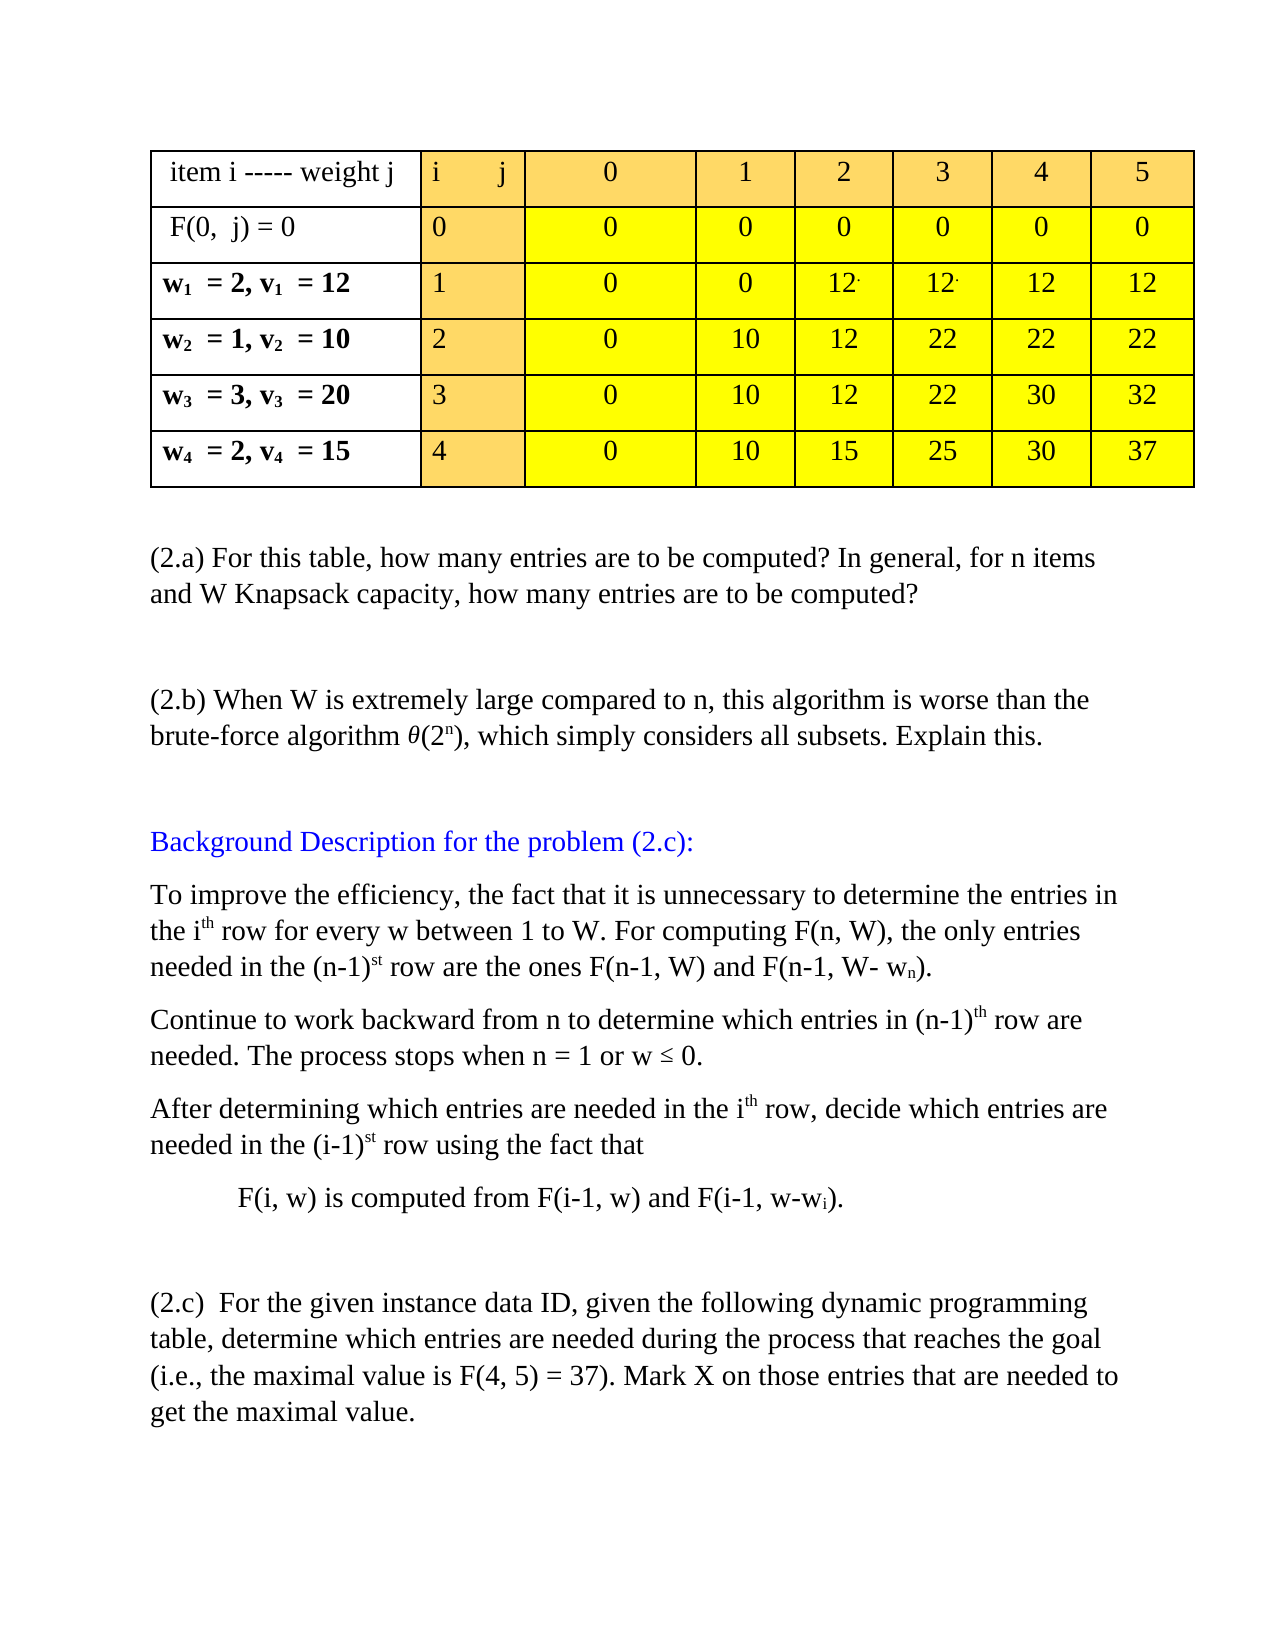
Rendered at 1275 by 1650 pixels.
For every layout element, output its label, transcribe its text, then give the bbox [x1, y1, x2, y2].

text Continue to work backward from n to determine which entries in (n-1)th row are needed. The process stops when n = 1 or w 0. [150, 1002, 1125, 1072]
text After determining which entries are needed in the ith row, decide which entries are needed in the (i-1)st row using the fact that [150, 1091, 1125, 1161]
table_cell 0 [422, 208, 524, 262]
text (2.a) For this table, how many entries are to be computed? In general, for n items and W Knapsack capacity, how many entries are to be computed? [150, 541, 1125, 610]
table_cell 10 [697, 376, 794, 430]
table_cell 25 [894, 432, 991, 486]
text (2.b) When W is extremely large compared to n, this algorithm is worse than the brute-force algorithm (2n), which simply considers all subsets. Explain this. [150, 682, 1125, 752]
table_cell 0 [526, 208, 695, 262]
text F(i, w) is computed from F(i-1, w) and F(i-1, w-wi). [150, 1180, 1125, 1213]
text To improve the efficiency, the fact that it is unnecessary to determine the entries in the ith row for every w between 1 to W. For computing F(n, W), the only entries needed in the (n-1)st row are the ones F(n-1, W) and F(n-1, W- wn). [150, 877, 1125, 983]
text (2.c) For the given instance data ID, given the following dynamic programming table, determine which entries are needed during the process that reaches the goal (i.e., the maximal value is F(4, 5) = 37). Mark X on those entries that are needed to get the maximal value. [150, 1286, 1125, 1427]
table_cell 37 [1092, 432, 1193, 486]
table_cell 0 [526, 376, 695, 430]
table_cell 5 [1092, 152, 1193, 206]
table_cell 2 [796, 152, 892, 206]
table_cell 22 [894, 376, 991, 430]
table_cell item i ----- weight j [152, 152, 420, 206]
table_cell 22 [1092, 320, 1193, 374]
table_cell 1 [697, 152, 794, 206]
table_cell 12. [796, 264, 892, 318]
table_cell w4 = 2, v4 = 15 [152, 432, 420, 486]
table_cell 10 [697, 432, 794, 486]
table_cell F(0, j) = 0 [152, 208, 420, 262]
table_cell 12 [796, 376, 892, 430]
table_cell 32 [1092, 376, 1193, 430]
table_cell w2 = 1, v2 = 10 [152, 320, 420, 374]
table_cell 22 [993, 320, 1090, 374]
table_cell 0 [894, 208, 991, 262]
text Background Description for the problem (2.c): [150, 824, 1125, 858]
table_cell 4 [993, 152, 1090, 206]
table_cell 12. [894, 264, 991, 318]
table_cell 15 [796, 432, 892, 486]
table_cell 0 [697, 264, 794, 318]
table_cell 0 [796, 208, 892, 262]
table_cell 4 [422, 432, 524, 486]
table_cell 22 [894, 320, 991, 374]
table_cell i j [422, 152, 524, 206]
table_cell 0 [526, 264, 695, 318]
table_cell 12 [796, 320, 892, 374]
table_cell 12 [993, 264, 1090, 318]
table_cell 0 [697, 208, 794, 262]
table_cell w1 = 2, v1 = 12 [152, 264, 420, 318]
table_cell 0 [526, 320, 695, 374]
table_cell 12 [1092, 264, 1193, 318]
table_cell w3 = 3, v3 = 20 [152, 376, 420, 430]
table_cell 1 [422, 264, 524, 318]
table_cell 10 [697, 320, 794, 374]
table_cell 30 [993, 376, 1090, 430]
table_cell 3 [422, 376, 524, 430]
table_cell 3 [894, 152, 991, 206]
table_cell 0 [526, 432, 695, 486]
table_cell 0 [993, 208, 1090, 262]
table_cell 0 [526, 152, 695, 206]
table_cell 2 [422, 320, 524, 374]
table_cell 0 [1092, 208, 1193, 262]
table_cell 30 [993, 432, 1090, 486]
